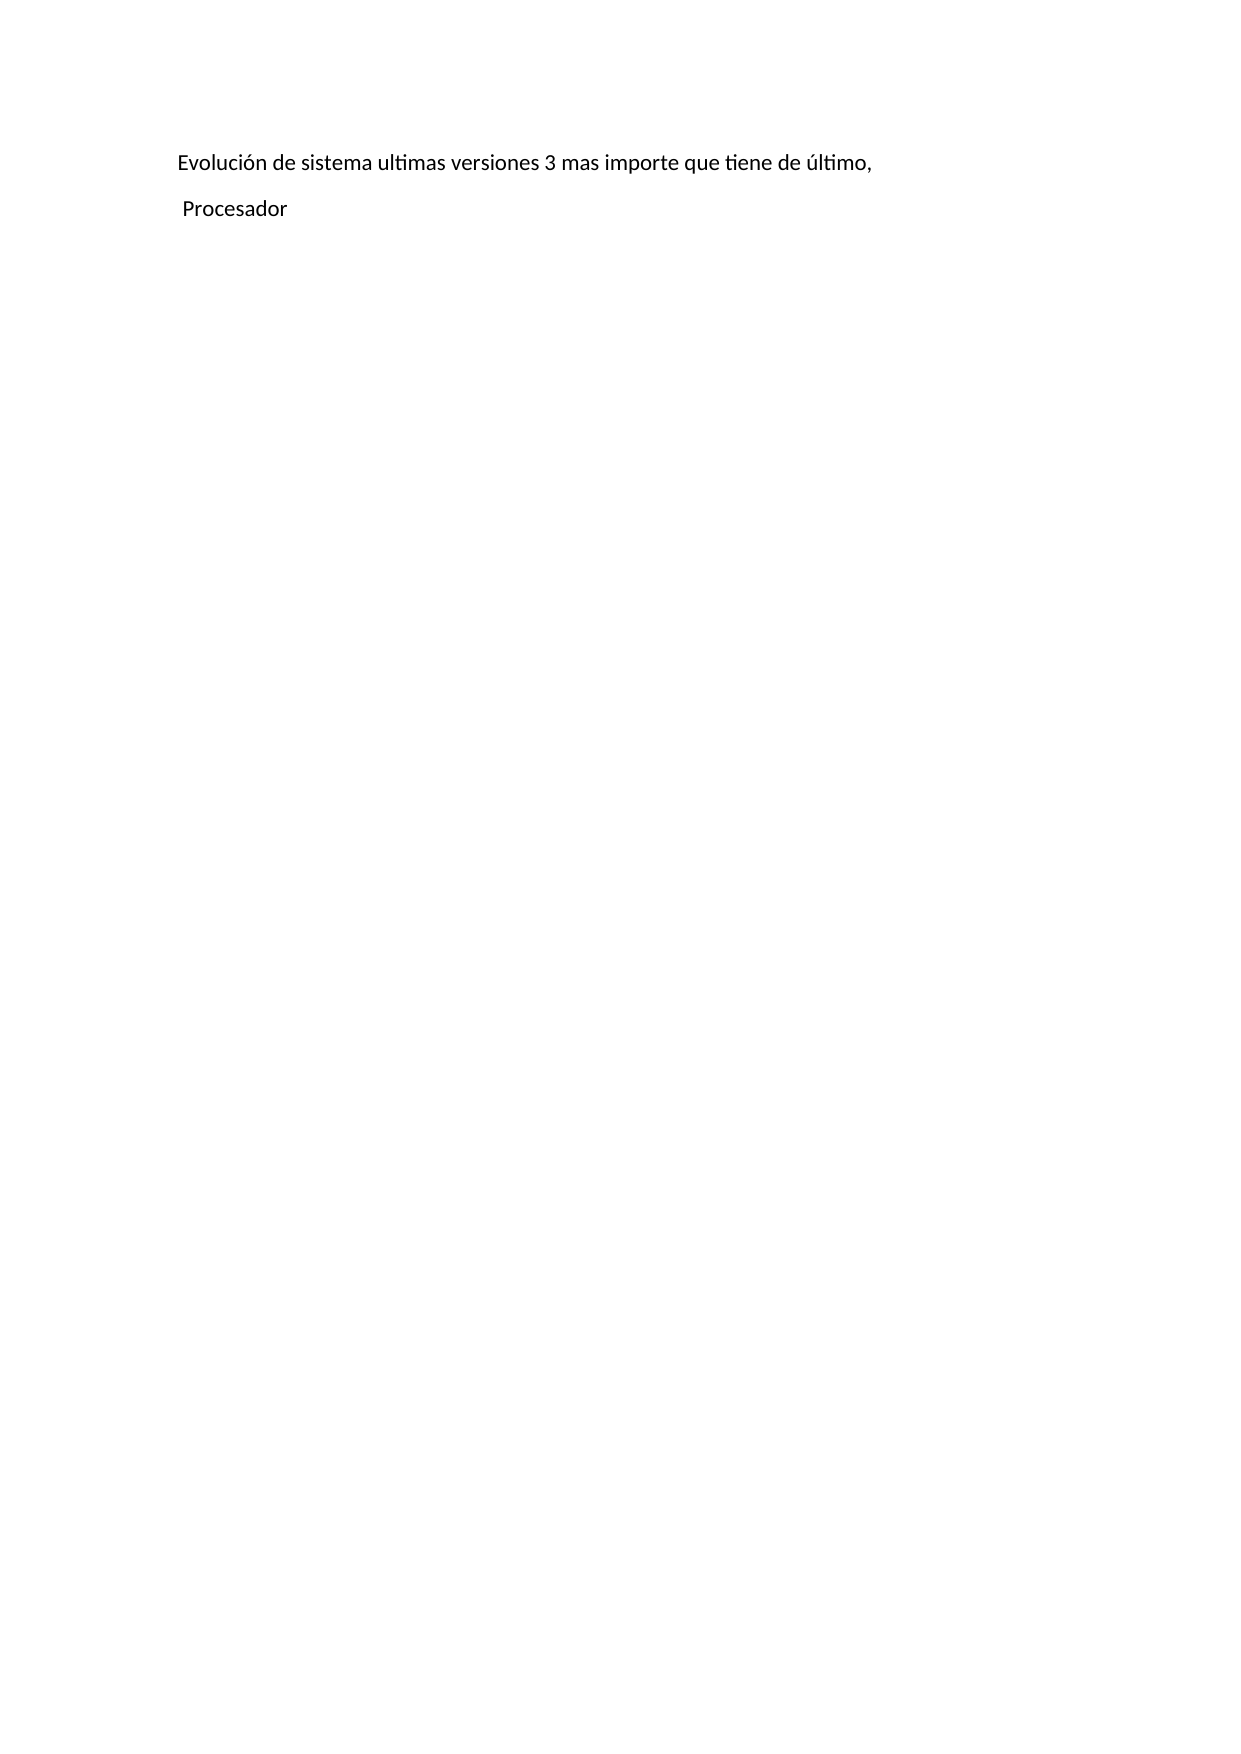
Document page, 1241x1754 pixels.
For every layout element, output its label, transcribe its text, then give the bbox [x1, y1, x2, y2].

text Evolución de sistema ultimas versiones 3 mas importe que tiene de último, [177, 148, 1063, 176]
text Procesador [177, 194, 1063, 222]
